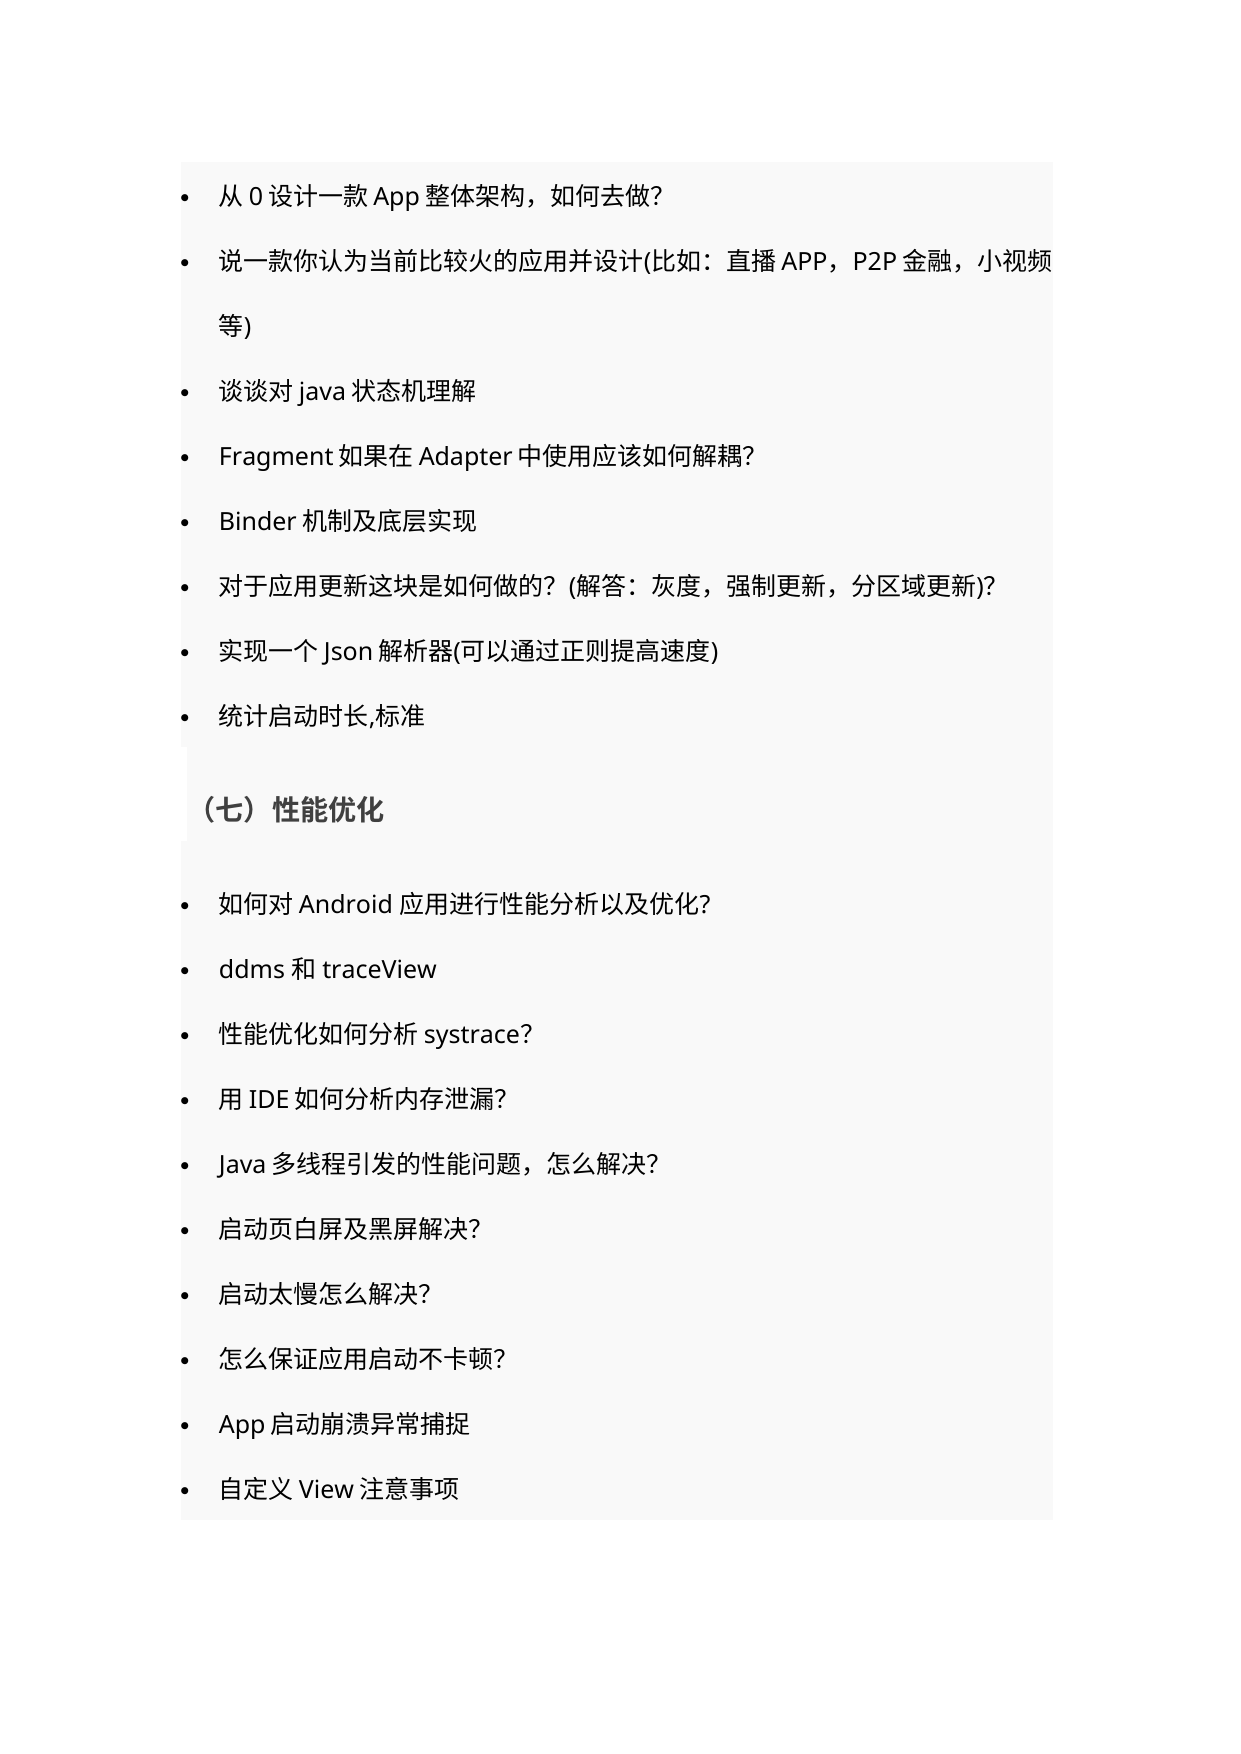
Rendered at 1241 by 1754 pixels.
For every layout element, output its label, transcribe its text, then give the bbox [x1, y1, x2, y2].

list Java多线程引发的性能问题，怎么解决？ [181, 1130, 1053, 1195]
list 从0设计一款App整体架构，如何去做？ [181, 162, 1053, 227]
list 统计启动时长,标准 [181, 682, 1053, 747]
list 如何对Android 应用进行性能分析以及优化? [181, 870, 1053, 935]
list 谈谈对java状态机理解 [181, 357, 1053, 422]
list 说一款你认为当前比较火的应用并设计(比如：直播APP，P2P金融，小视频等) [181, 227, 1053, 357]
list ddms 和 traceView [181, 935, 1053, 1000]
list 启动页白屏及黑屏解决？ [181, 1195, 1053, 1260]
text （七）性能优化 [187, 776, 1053, 841]
list Fragment如果在Adapter中使用应该如何解耦？ [181, 422, 1053, 487]
list 性能优化如何分析systrace？ [181, 1000, 1053, 1065]
list 启动太慢怎么解决？ [181, 1260, 1053, 1325]
list 用IDE如何分析内存泄漏？ [181, 1065, 1053, 1130]
list 实现一个Json解析器(可以通过正则提高速度) [181, 617, 1053, 682]
list 对于应用更新这块是如何做的？(解答：灰度，强制更新，分区域更新)？ [181, 552, 1053, 617]
list App启动崩溃异常捕捉 [181, 1390, 1053, 1455]
list 怎么保证应用启动不卡顿？ [181, 1325, 1053, 1390]
list 自定义View注意事项 [181, 1455, 1053, 1520]
list Binder机制及底层实现 [181, 487, 1053, 552]
